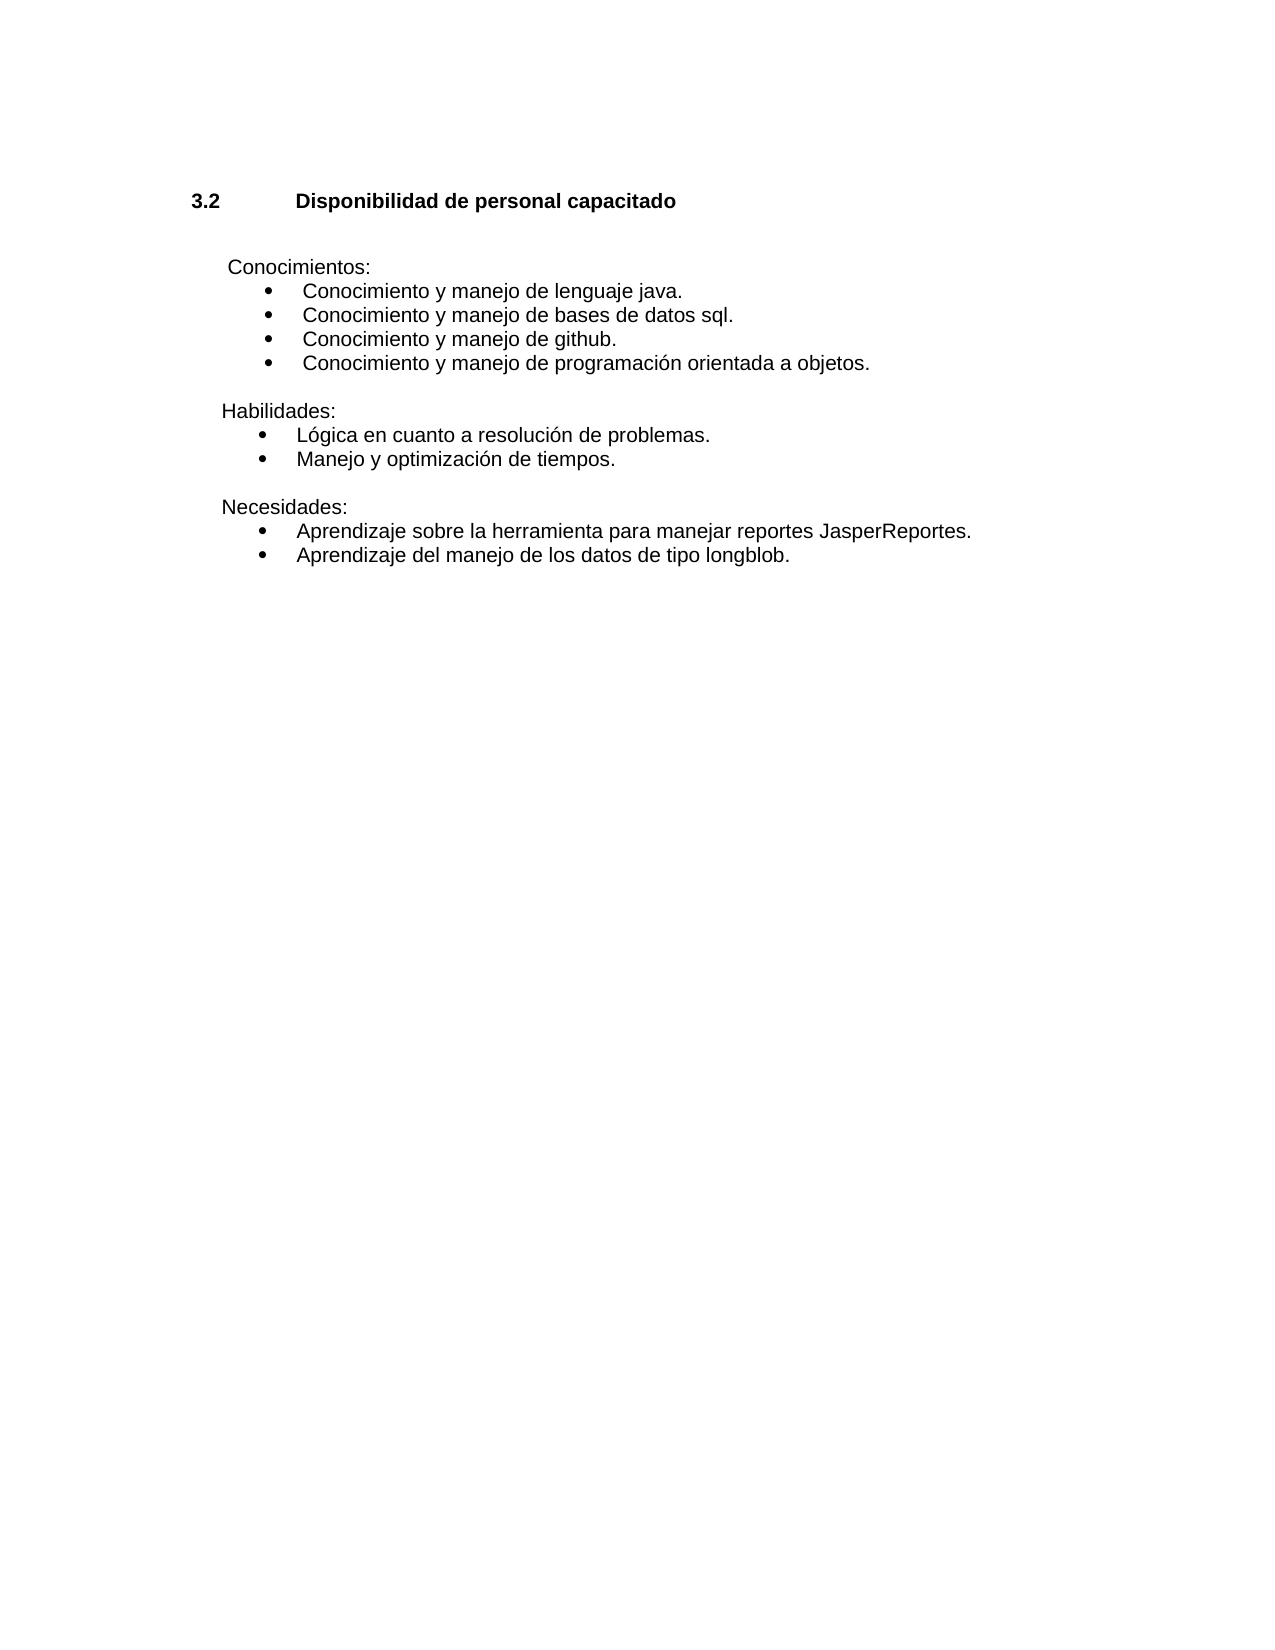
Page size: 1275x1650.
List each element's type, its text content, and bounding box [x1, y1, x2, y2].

list Manejo y optimización de tiempos. [259, 447, 1157, 471]
list Lógica en cuanto a resolución de problemas. [259, 423, 1157, 447]
list Conocimiento y manejo de github. [265, 327, 1157, 351]
list Conocimiento y manejo de bases de datos sql. [265, 303, 1157, 327]
list Conocimiento y manejo de programación orientada a objetos. [265, 351, 1157, 375]
list Aprendizaje sobre la herramienta para manejar reportes JasperReportes. [259, 519, 1157, 543]
list Conocimiento y manejo de lenguaje java. [265, 279, 1157, 303]
subtitle Disponibilidad de personal capacitado [185, 189, 1157, 213]
list Aprendizaje del manejo de los datos de tipo longblob. [259, 543, 1157, 567]
text Conocimientos: [227, 255, 1157, 279]
text Necesidades: [148, 495, 1157, 519]
text Habilidades: [148, 399, 1157, 423]
